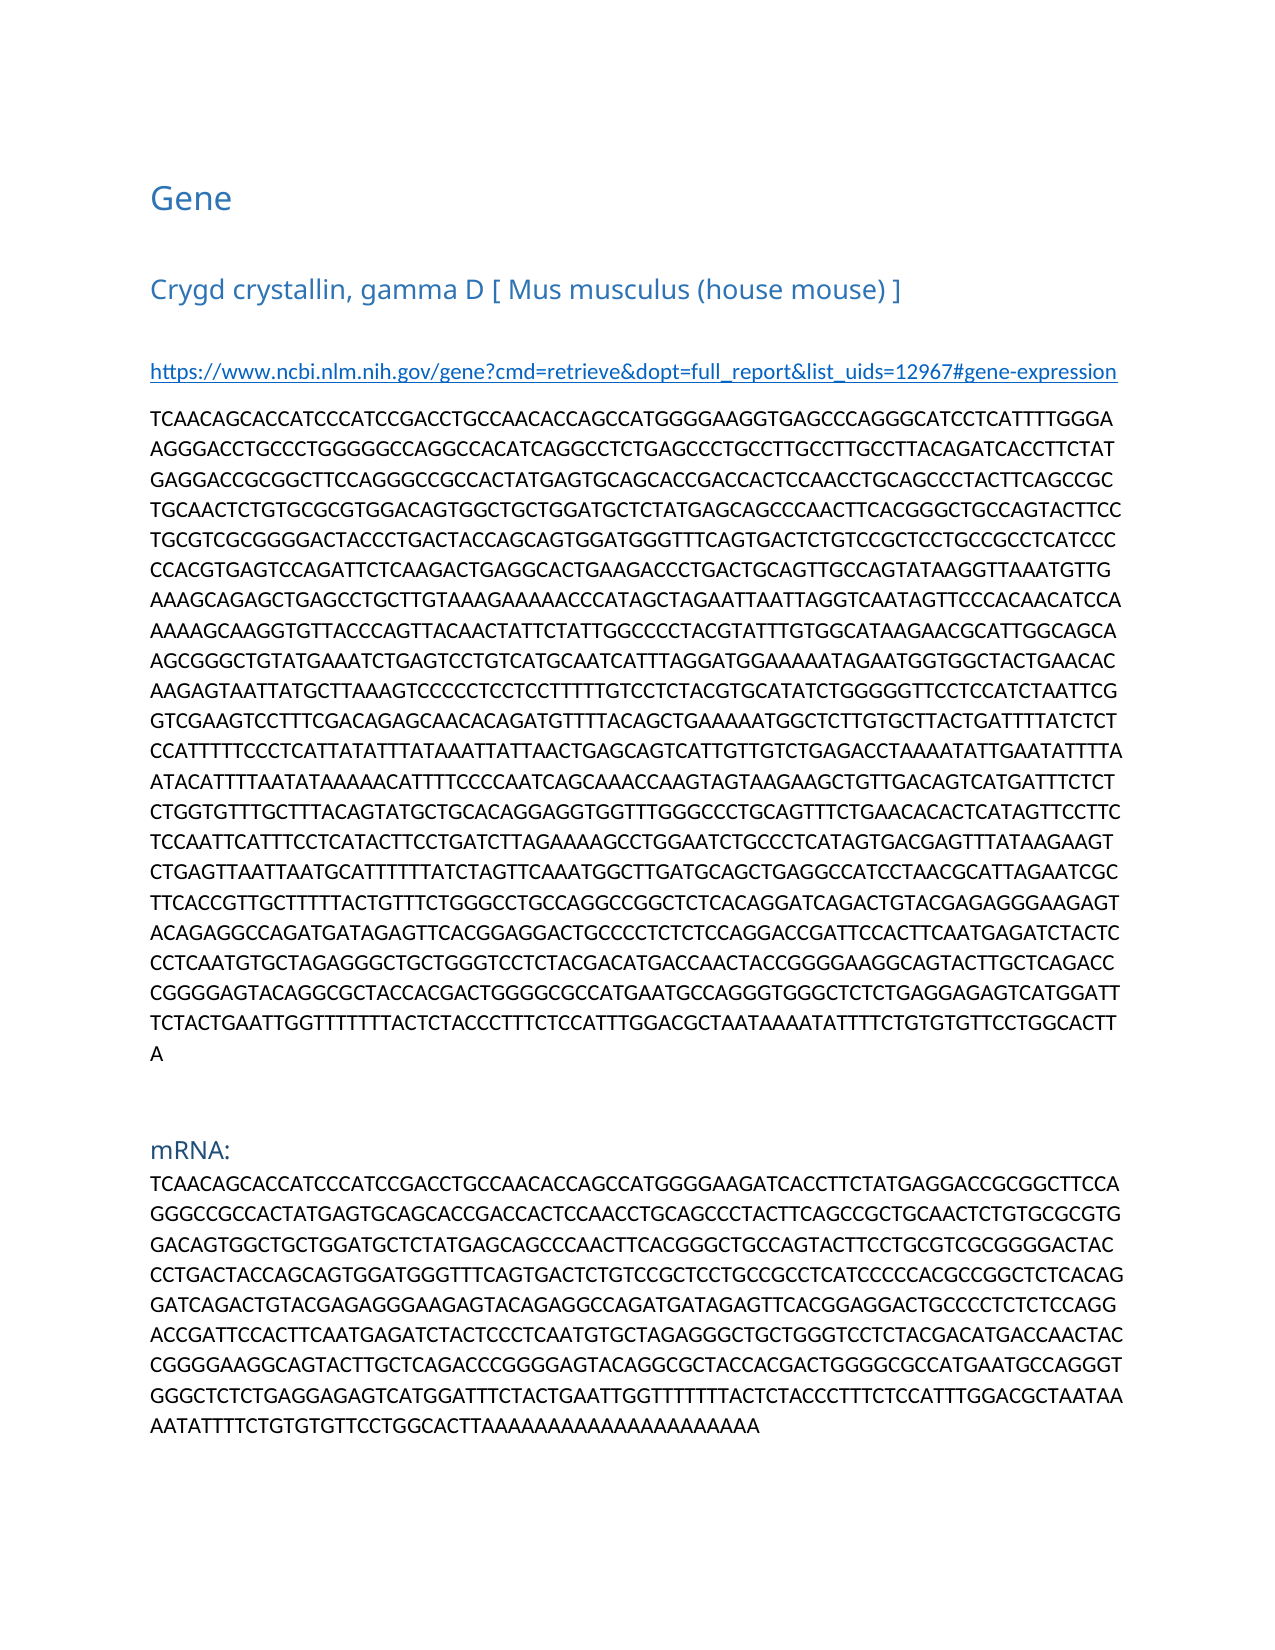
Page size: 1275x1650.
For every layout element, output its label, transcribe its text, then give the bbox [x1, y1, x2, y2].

subtitle Crygd crystallin, gamma D [ Mus musculus (house mouse) ] [150, 271, 1125, 308]
text https://www.ncbi.nlm.nih.gov/gene?cmd=retrieve&dopt=full_report&list_uids=12967#gene-expression [150, 357, 1125, 386]
subtitle mRNA: [150, 1132, 1125, 1167]
subtitle Gene [150, 175, 1125, 220]
text TCAACAGCACCATCCCATCCGACCTGCCAACACCAGCCATGGGGAAGATCACCTTCTATGAGGACCGCGGCTTCCAGGGCCGCCACTATGAGTGCAGCACCGACCACTCCAACCTGCAGCCCTACTTCAGCCGCTGCAACTCTGTGCGCGTGGACAGTGGCTGCTGGATGCTCTATGAGCAGCCCAACTTCACGGGCTGCCAGTACTTCCTGCGTCGCGGGGACTACCCTGACTACCAGCAGTGGATGGGTTTCAGTGACTCTGTCCGCTCCTGCCGCCTCATCCCCCACGCCGGCTCTCACAGGATCAGACTGTACGAGAGGGAAGAGTACAGAGGCCAGATGATAGAGTTCACGGAGGACTGCCCCTCTCTCCAGGACCGATTCCACTTCAATGAGATCTACTCCCTCAATGTGCTAGAGGGCTGCTGGGTCCTCTACGACATGACCAACTACCGGGGAAGGCAGTACTTGCTCAGACCCGGGGAGTACAGGCGCTACCACGACTGGGGCGCCATGAATGCCAGGGTGGGCTCTCTGAGGAGAGTCATGGATTTCTACTGAATTGGTTTTTTTACTCTACCCTTTCTCCATTTGGACGCTAATAAAATATTTTCTGTGTGTTCCTGGCACTTAAAAAAAAAAAAAAAAAAAAA [150, 1169, 1125, 1439]
text TCAACAGCACCATCCCATCCGACCTGCCAACACCAGCCATGGGGAAGGTGAGCCCAGGGCATCCTCATTTTGGGAAGGGACCTGCCCTGGGGGCCAGGCCACATCAGGCCTCTGAGCCCTGCCTTGCCTTGCCTTACAGATCACCTTCTATGAGGACCGCGGCTTCCAGGGCCGCCACTATGAGTGCAGCACCGACCACTCCAACCTGCAGCCCTACTTCAGCCGCTGCAACTCTGTGCGCGTGGACAGTGGCTGCTGGATGCTCTATGAGCAGCCCAACTTCACGGGCTGCCAGTACTTCCTGCGTCGCGGGGACTACCCTGACTACCAGCAGTGGATGGGTTTCAGTGACTCTGTCCGCTCCTGCCGCCTCATCCCCCACGTGAGTCCAGATTCTCAAGACTGAGGCACTGAAGACCCTGACTGCAGTTGCCAGTATAAGGTTAAATGTTGAAAGCAGAGCTGAGCCTGCTTGTAAAGAAAAACCCATAGCTAGAATTAATTAGGTCAATAGTTCCCACAACATCCAAAAAGCAAGGTGTTACCCAGTTACAACTATTCTATTGGCCCCTACGTATTTGTGGCATAAGAACGCATTGGCAGCAAGCGGGCTGTATGAAATCTGAGTCCTGTCATGCAATCATTTAGGATGGAAAAATAGAATGGTGGCTACTGAACACAAGAGTAATTATGCTTAAAGTCCCCCTCCTCCTTTTTGTCCTCTACGTGCATATCTGGGGGTTCCTCCATCTAATTCGGTCGAAGTCCTTTCGACAGAGCAACACAGATGTTTTACAGCTGAAAAATGGCTCTTGTGCTTACTGATTTTATCTCTCCATTTTTCCCTCATTATATTTATAAATTATTAACTGAGCAGTCATTGTTGTCTGAGACCTAAAATATTGAATATTTTAATACATTTTAATATAAAAACATTTTCCCCAATCAGCAAACCAAGTAGTAAGAAGCTGTTGACAGTCATGATTTCTCTCTGGTGTTTGCTTTACAGTATGCTGCACAGGAGGTGGTTTGGGCCCTGCAGTTTCTGAACACACTCATAGTTCCTTCTCCAATTCATTTCCTCATACTTCCTGATCTTAGAAAAGCCTGGAATCTGCCCTCATAGTGACGAGTTTATAAGAAGTCTGAGTTAATTAATGCATTTTTTATCTAGTTCAAATGGCTTGATGCAGCTGAGGCCATCCTAACGCATTAGAATCGCTTCACCGTTGCTTTTTACTGTTTCTGGGCCTGCCAGGCCGGCTCTCACAGGATCAGACTGTACGAGAGGGAAGAGTACAGAGGCCAGATGATAGAGTTCACGGAGGACTGCCCCTCTCTCCAGGACCGATTCCACTTCAATGAGATCTACTCCCTCAATGTGCTAGAGGGCTGCTGGGTCCTCTACGACATGACCAACTACCGGGGAAGGCAGTACTTGCTCAGACCCGGGGAGTACAGGCGCTACCACGACTGGGGCGCCATGAATGCCAGGGTGGGCTCTCTGAGGAGAGTCATGGATTTCTACTGAATTGGTTTTTTTACTCTACCCTTTCTCCATTTGGACGCTAATAAAATATTTTCTGTGTGTTCCTGGCACTTA [150, 404, 1125, 1067]
